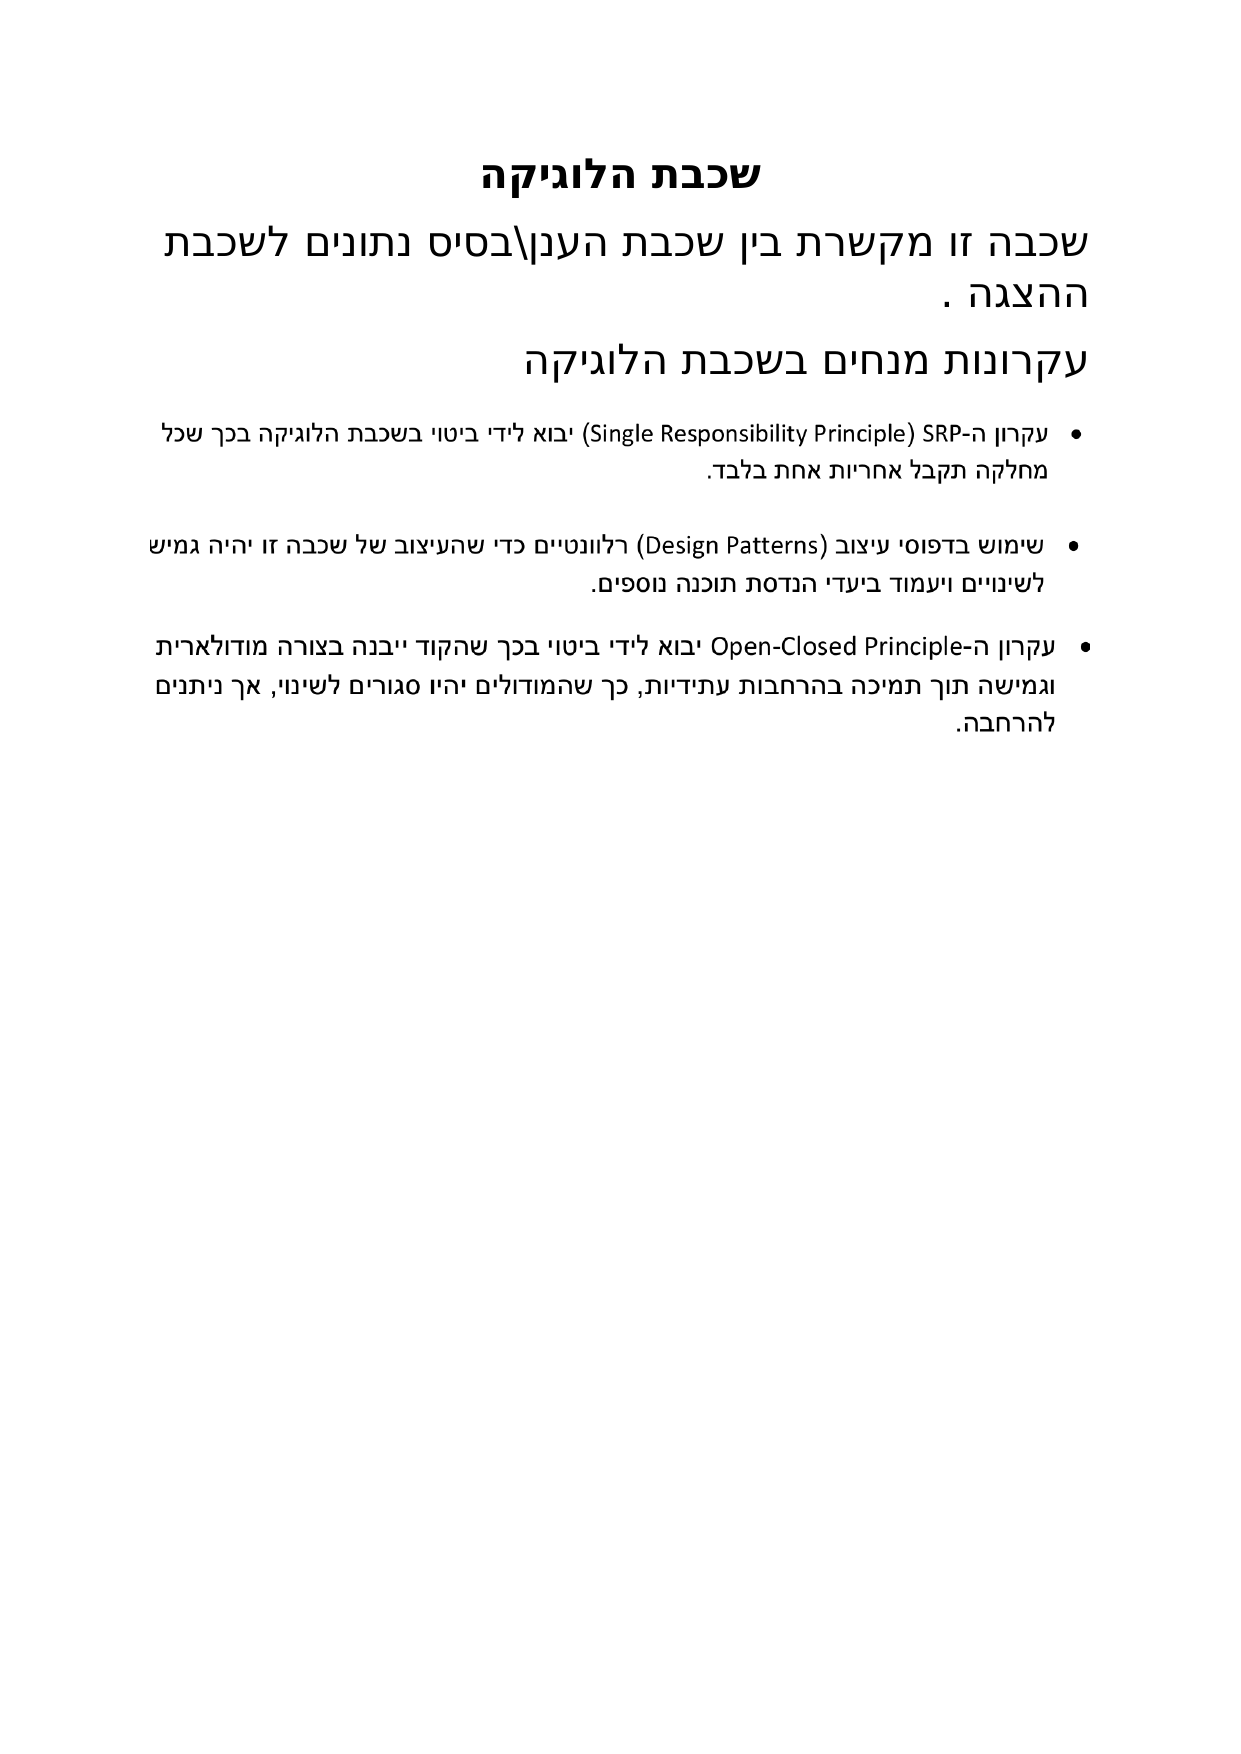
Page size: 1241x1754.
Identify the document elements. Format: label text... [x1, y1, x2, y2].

text שכבה זו מקשרת בין שכבת הענן\בסיס נתונים לשכבת ההצגה . [150, 218, 1090, 317]
picture [150, 518, 1090, 757]
text שכבת הלוגיקה [150, 150, 1090, 198]
text עקרונות מנחים בשכבת הלוגיקה [150, 336, 1090, 385]
picture [150, 403, 1090, 500]
